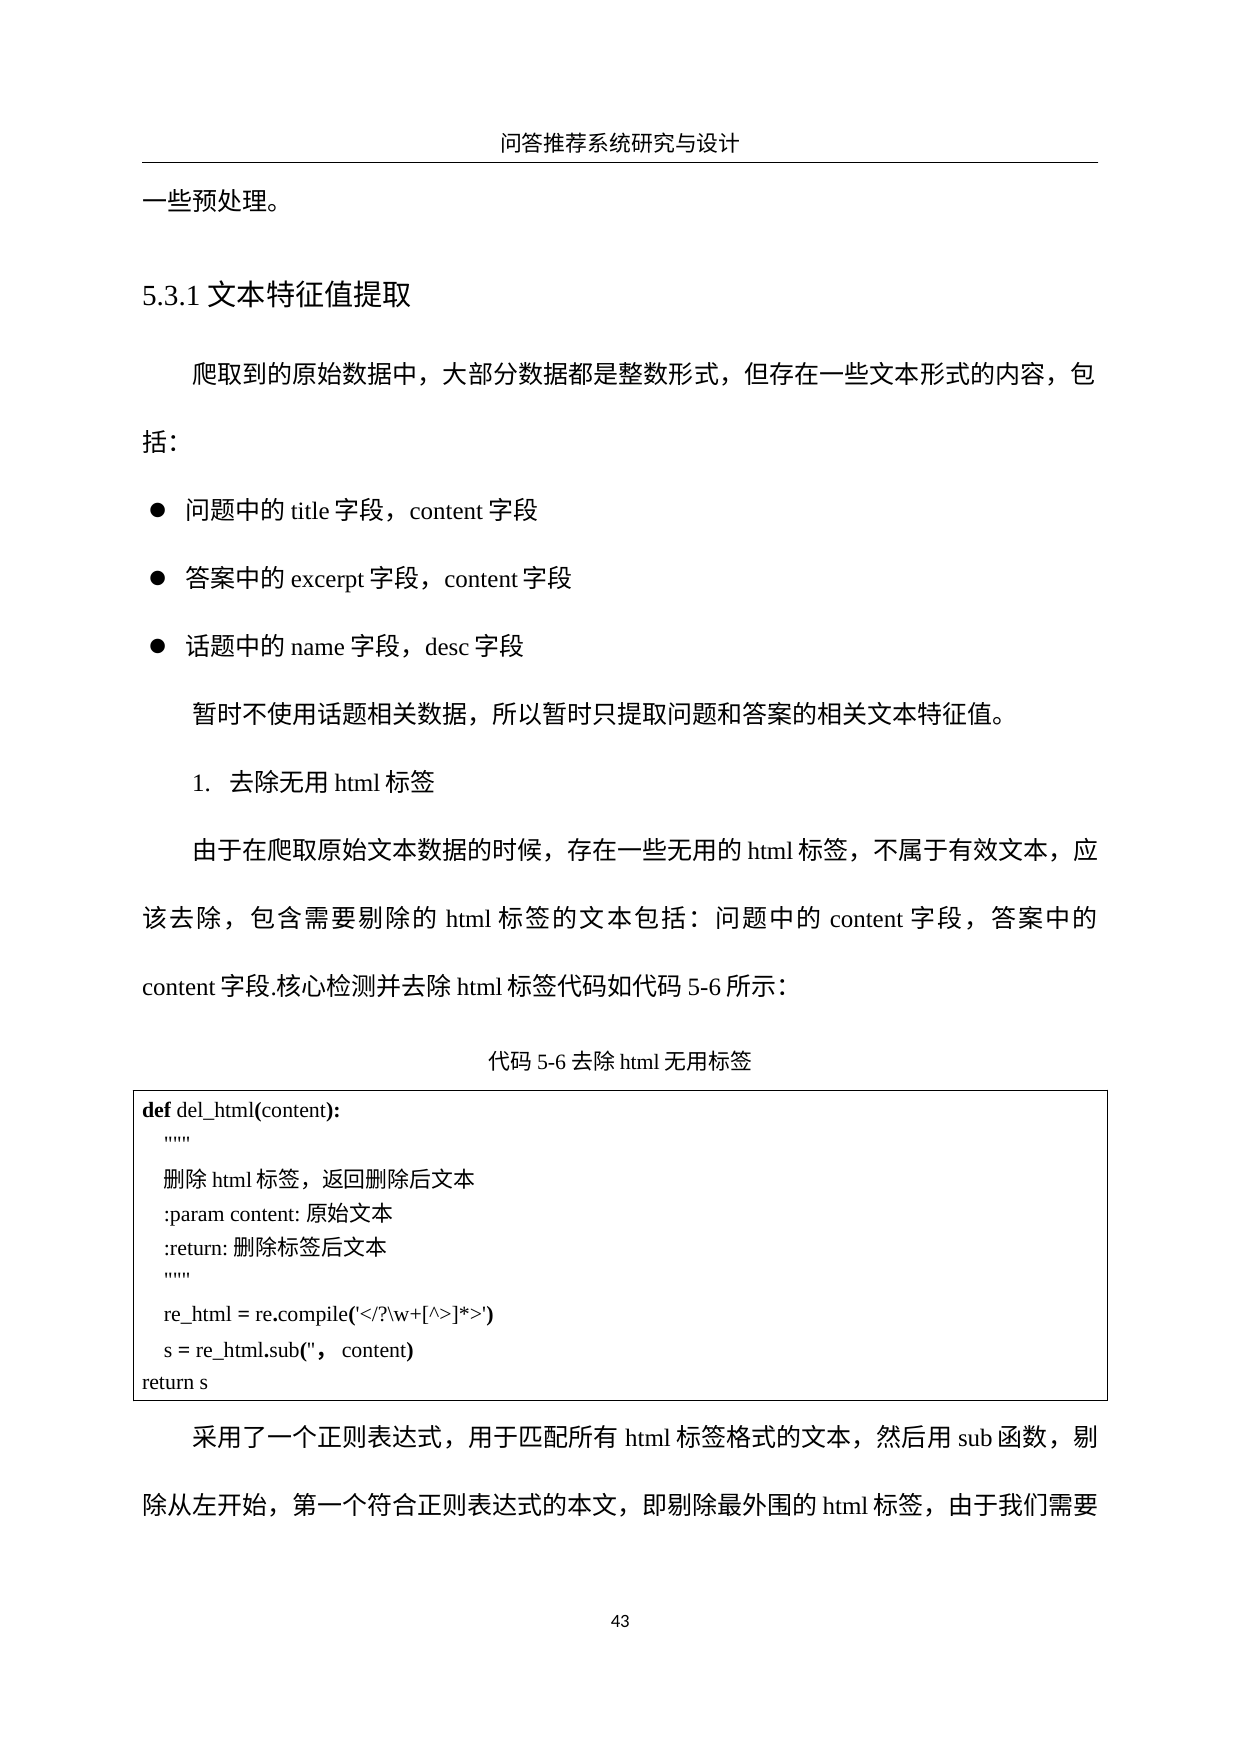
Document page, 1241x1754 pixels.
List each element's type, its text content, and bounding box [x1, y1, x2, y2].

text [142, 166, 1098, 233]
list 答案中的excerpt字段，content字段 [148, 543, 1098, 611]
text 暂时不使用话题相关数据，所以暂时只提取问题和答案的相关文本特征值。 [142, 678, 1098, 746]
text 删除html标签，返回删除后文本 [142, 1161, 1098, 1194]
text :param content: 原始文本 [142, 1194, 1098, 1228]
list 由于在爬取原始文本数据的时候，存在一些无用的html标签，不属于有效文本，应该去除，包含需要剔除的html标签的文本包括：问题中的content字段，答案中的content字段.核心检测并去除html标签代码如代码5-6所示： [142, 814, 1098, 1018]
text re_html = re.compile('</?\w+[^>]*>') [142, 1296, 1098, 1330]
list 去除无用html标签 [192, 746, 1098, 814]
text """ [142, 1262, 1098, 1296]
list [142, 1401, 1098, 1537]
text s = re_html.sub(''， content) [142, 1330, 1098, 1361]
list 问题中的title字段，content字段 [148, 475, 1098, 543]
text """ [142, 1127, 1098, 1161]
text return s [134, 1361, 1107, 1400]
text :return: 删除标签后文本 [142, 1228, 1098, 1262]
subtitle 5.3.1 文本特征值提取 [142, 258, 1098, 326]
text 爬取到的原始数据中，大部分数据都是整数形式，但存在一些文本形式的内容，包括： [142, 339, 1098, 475]
list 话题中的name字段，desc字段 [148, 611, 1098, 678]
text 代码5-6 去除html无用标签 [142, 1043, 1098, 1077]
text def del_html(content): [134, 1091, 1107, 1127]
